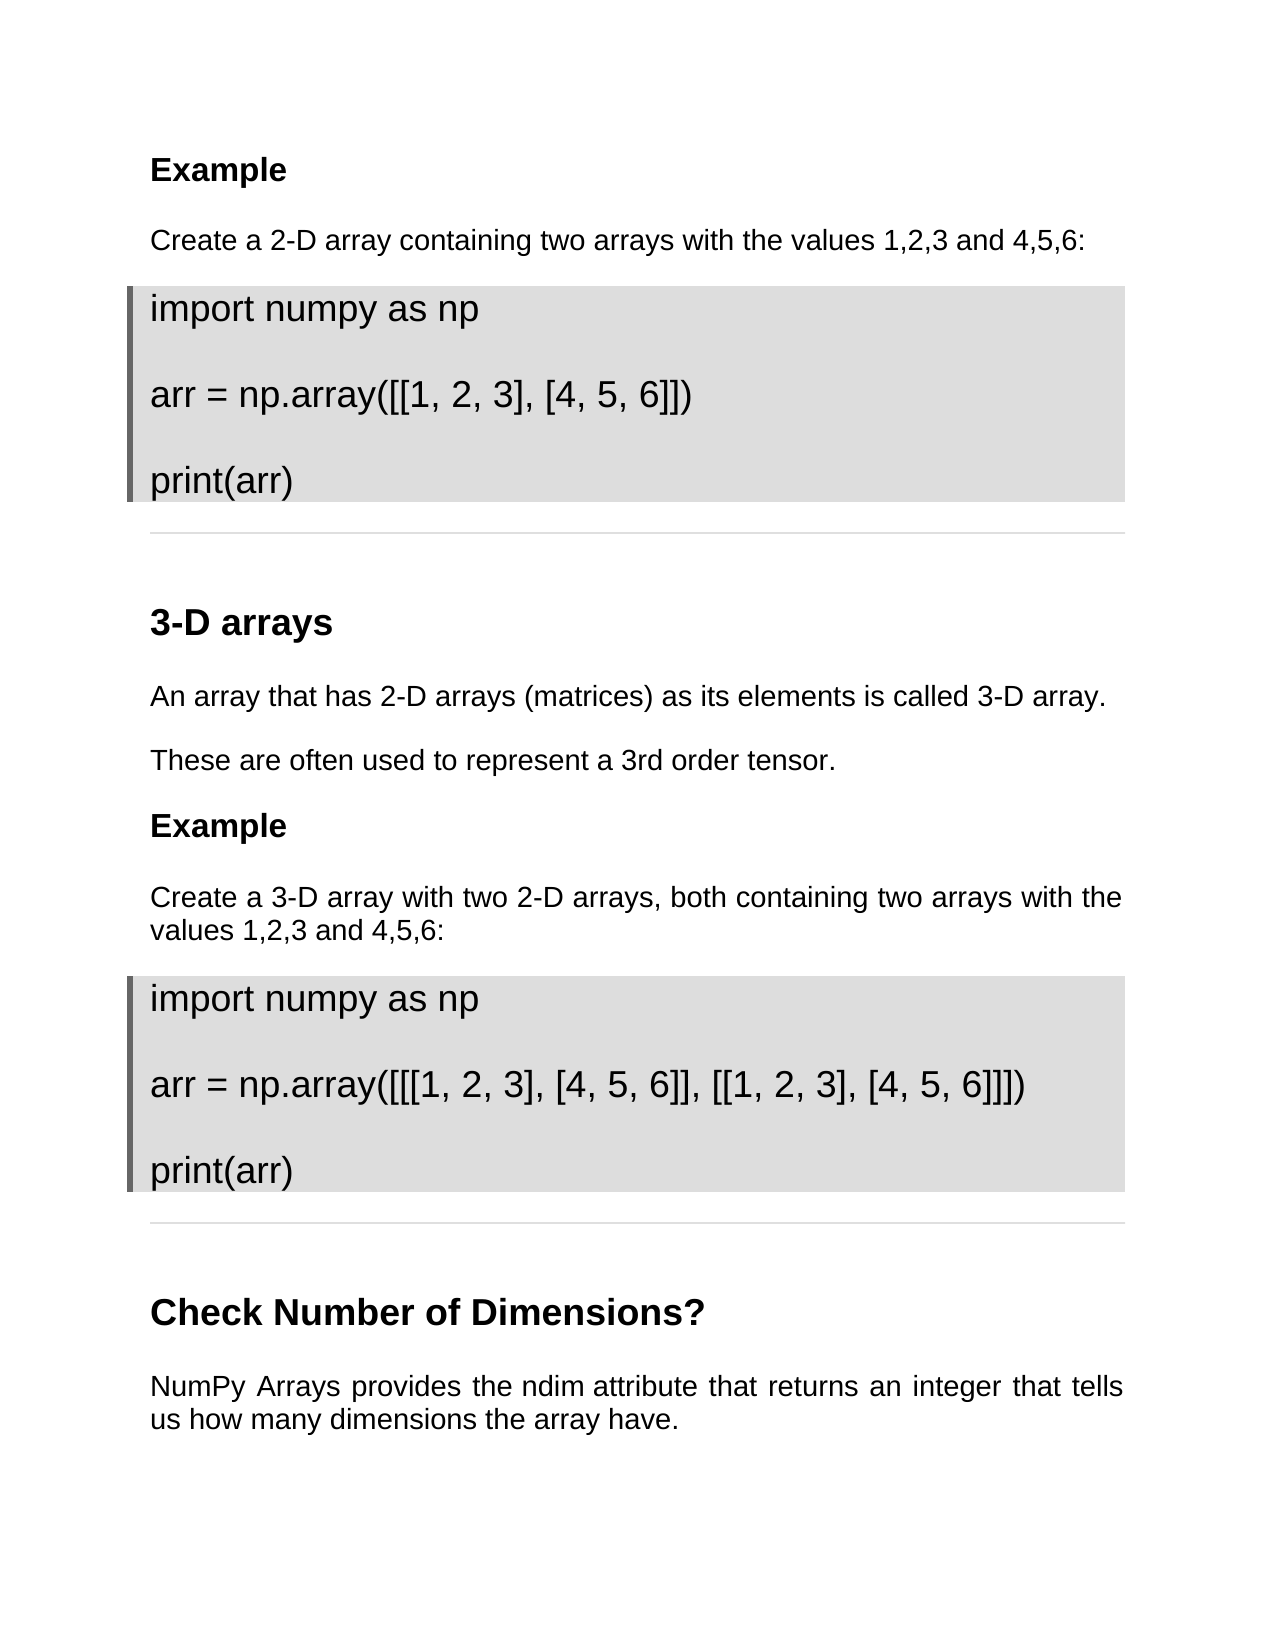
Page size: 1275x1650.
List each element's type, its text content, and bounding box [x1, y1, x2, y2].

subtitle Check Number of Dimensions? [150, 1290, 1125, 1333]
subtitle Example [150, 150, 1125, 188]
text import numpy as np arr = np.array([[[1, 2, 3], [4, 5, 6]], [[1, 2, 3], [4, 5, 6]]]) print(arr) [133, 976, 1125, 1192]
text These are often used to represent a 3rd order tensor. [150, 743, 1125, 776]
text An array that has 2-D arrays (matrices) as its elements is called 3-D array. [150, 679, 1125, 713]
text Create a 2-D array containing two arrays with the values 1,2,3 and 4,5,6: [150, 223, 1125, 257]
text Create a 3-D array with two 2-D arrays, both containing two arrays with the values 1,2,3 and 4,5,6: [150, 880, 1125, 947]
subtitle Example [150, 806, 1125, 845]
subtitle 3-D arrays [150, 600, 1125, 643]
text import numpy as np arr = np.array([[1, 2, 3], [4, 5, 6]]) print(arr) [133, 286, 1125, 502]
text NumPy Arrays provides the ndim attribute that returns an integer that tells us how many dimensions the array have. [150, 1368, 1125, 1436]
